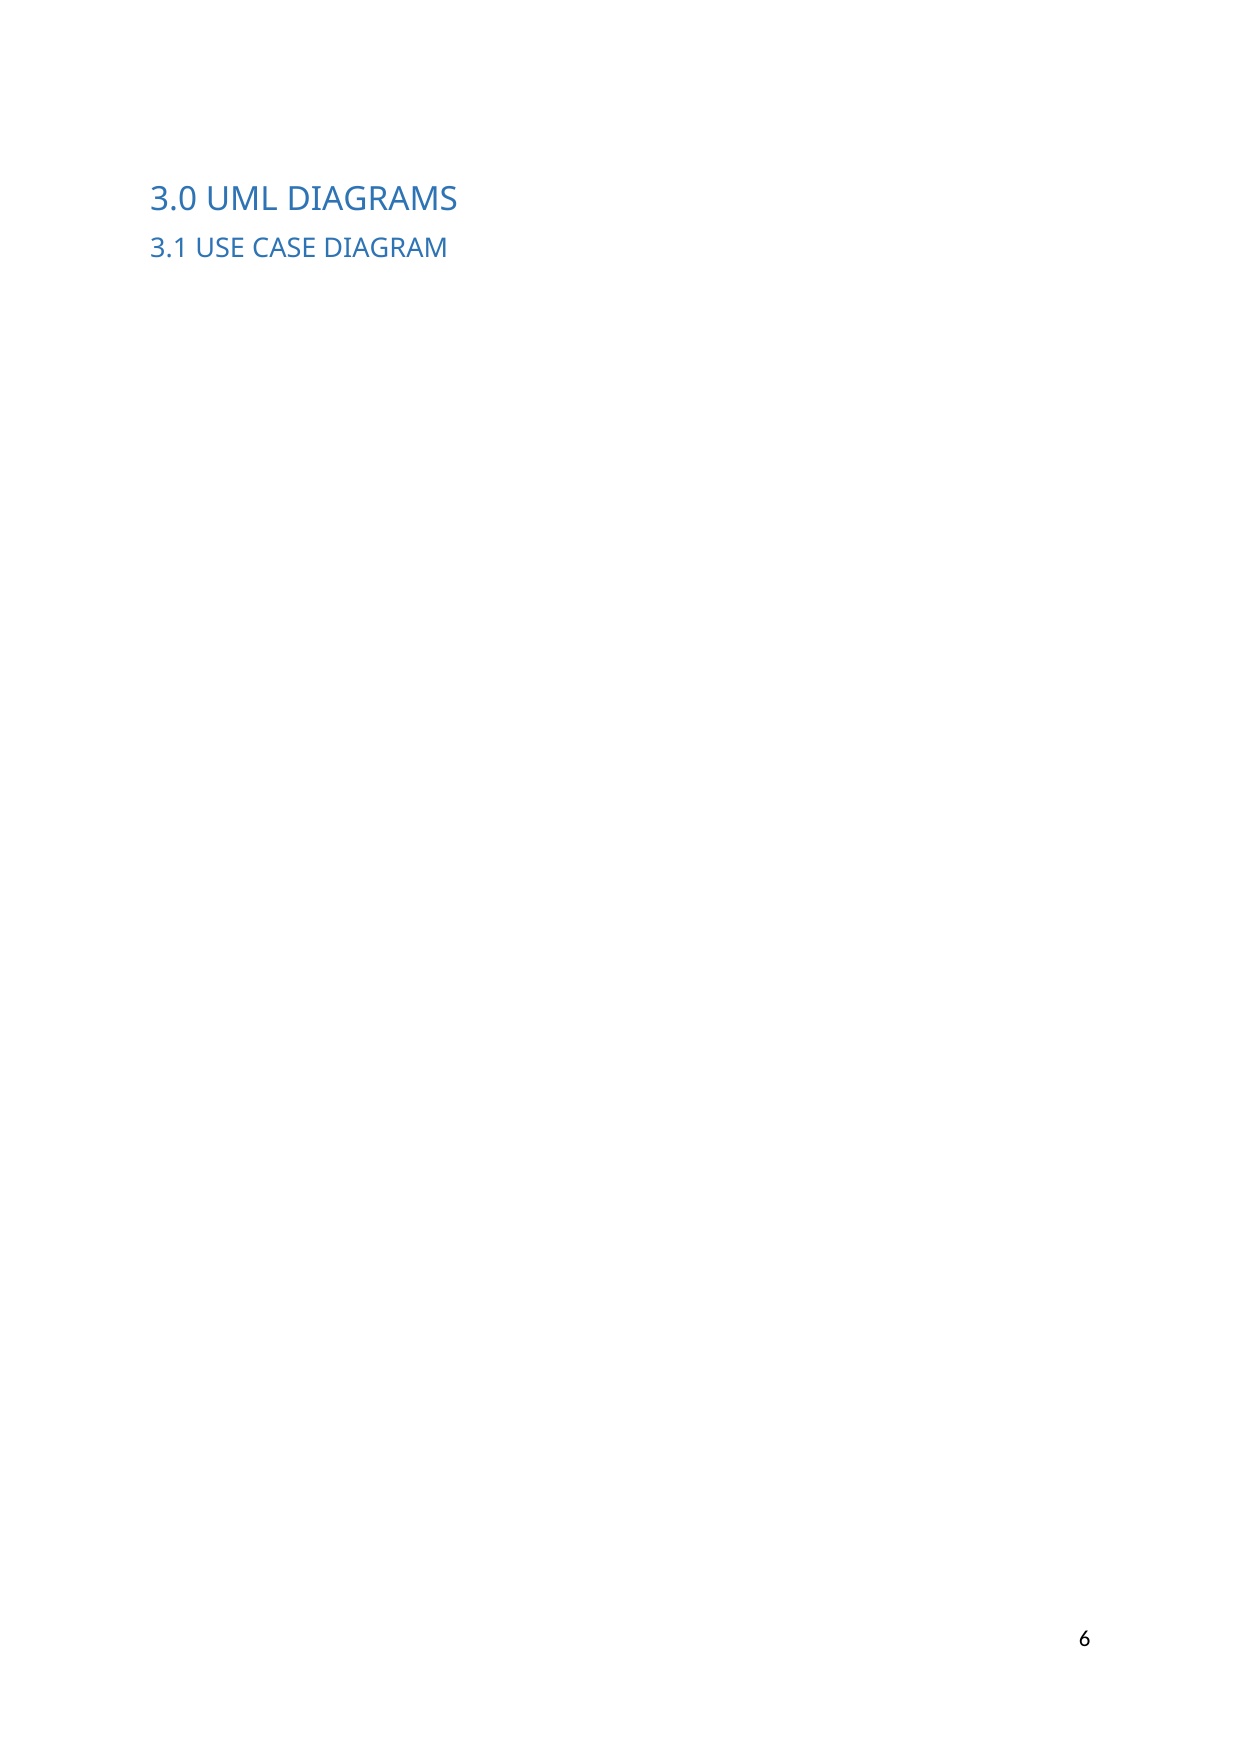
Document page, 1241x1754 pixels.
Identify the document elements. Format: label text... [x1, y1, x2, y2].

subtitle 3.1 USE CASE DIAGRAM [150, 228, 1090, 265]
subtitle 3.0 UML DIAGRAMS [150, 175, 1090, 220]
